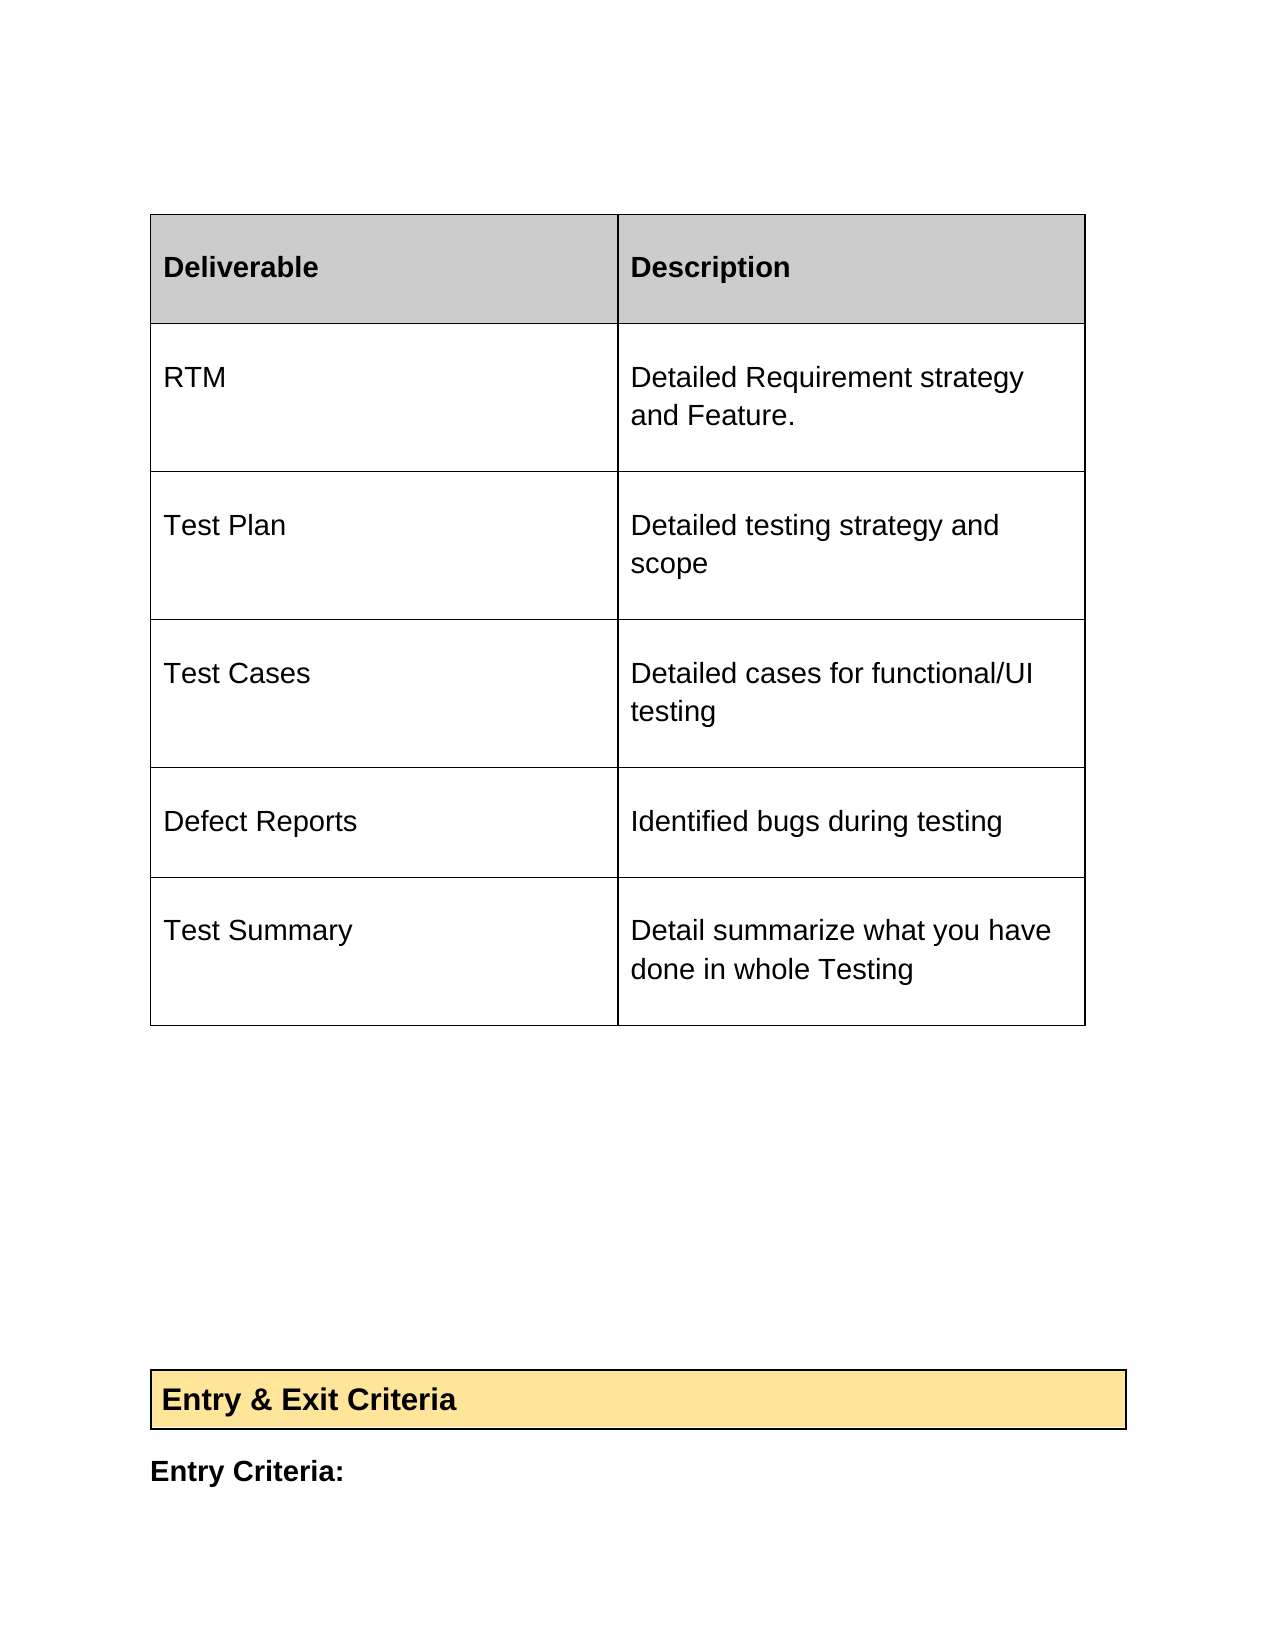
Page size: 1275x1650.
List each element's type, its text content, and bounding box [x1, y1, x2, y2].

table_cell Test Cases [151, 620, 617, 767]
table_cell RTM [151, 324, 617, 471]
table_cell Detail summarize what you have done in whole Testing [619, 878, 1084, 1024]
table_cell Detailed Requirement strategy and Feature. [619, 324, 1084, 471]
text Entry Criteria: [150, 1454, 1125, 1488]
table_cell Identified bugs during testing [619, 768, 1084, 877]
table_cell Detailed testing strategy and scope [619, 472, 1084, 619]
table_header Entry & Exit Criteria [152, 1371, 1125, 1427]
table_cell Test Plan [151, 472, 617, 619]
table_header Description [619, 215, 1084, 323]
table_cell Defect Reports [151, 768, 617, 877]
table_cell Detailed cases for functional/UI testing [619, 620, 1084, 767]
table_cell Test Summary [151, 878, 617, 1024]
table_header Deliverable [151, 215, 617, 323]
